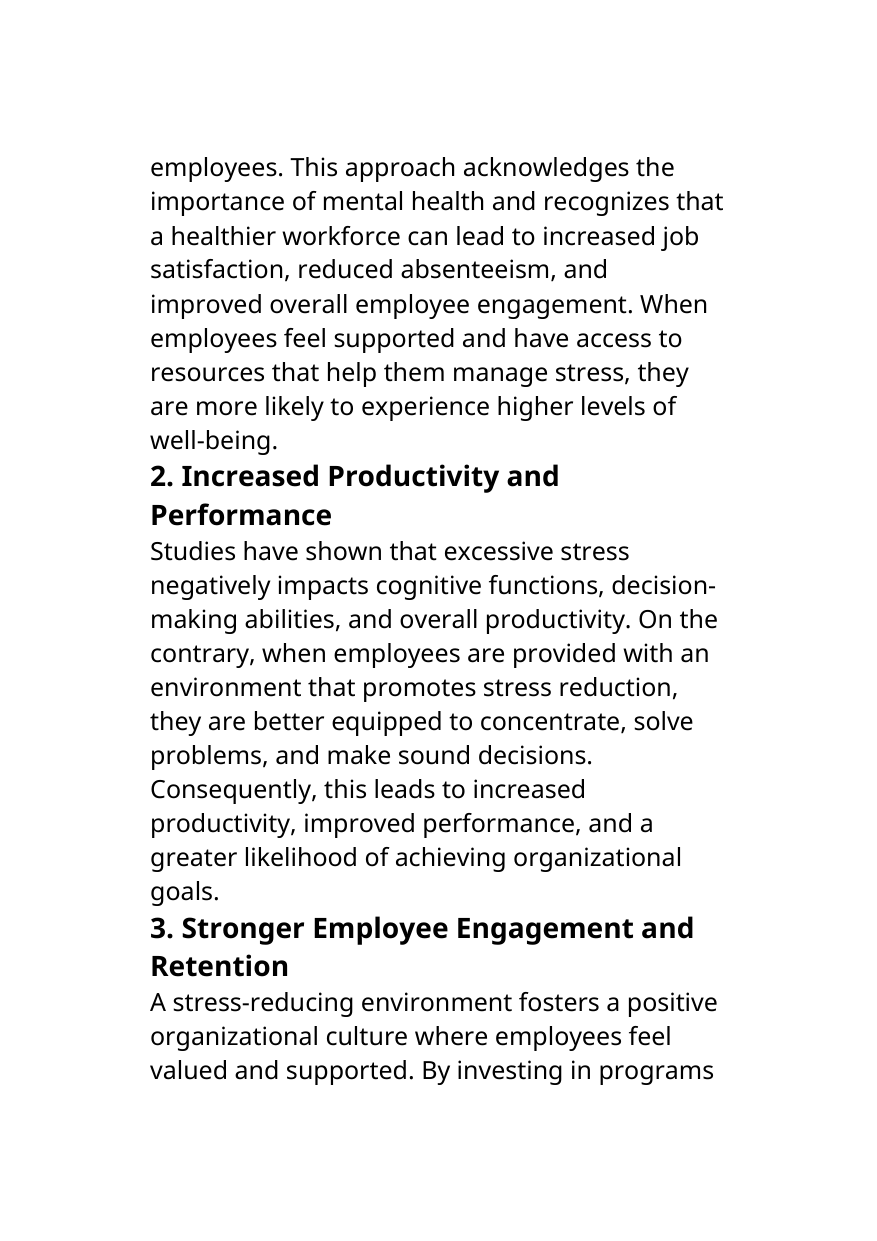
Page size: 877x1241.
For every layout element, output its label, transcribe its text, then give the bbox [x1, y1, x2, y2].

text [150, 150, 727, 457]
text Studies have shown that excessive stress negatively impacts cognitive functions, decision-making abilities, and overall productivity. On the contrary, when employees are provided with an environment that promotes stress reduction, they are better equipped to concentrate, solve problems, and make sound decisions. Consequently, this leads to increased productivity, improved performance, and a greater likelihood of achieving organizational goals. [150, 533, 727, 908]
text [150, 984, 727, 1087]
subtitle 2. Increased Productivity and Performance [150, 457, 727, 533]
subtitle 3. Stronger Employee Engagement and Retention [150, 908, 727, 984]
